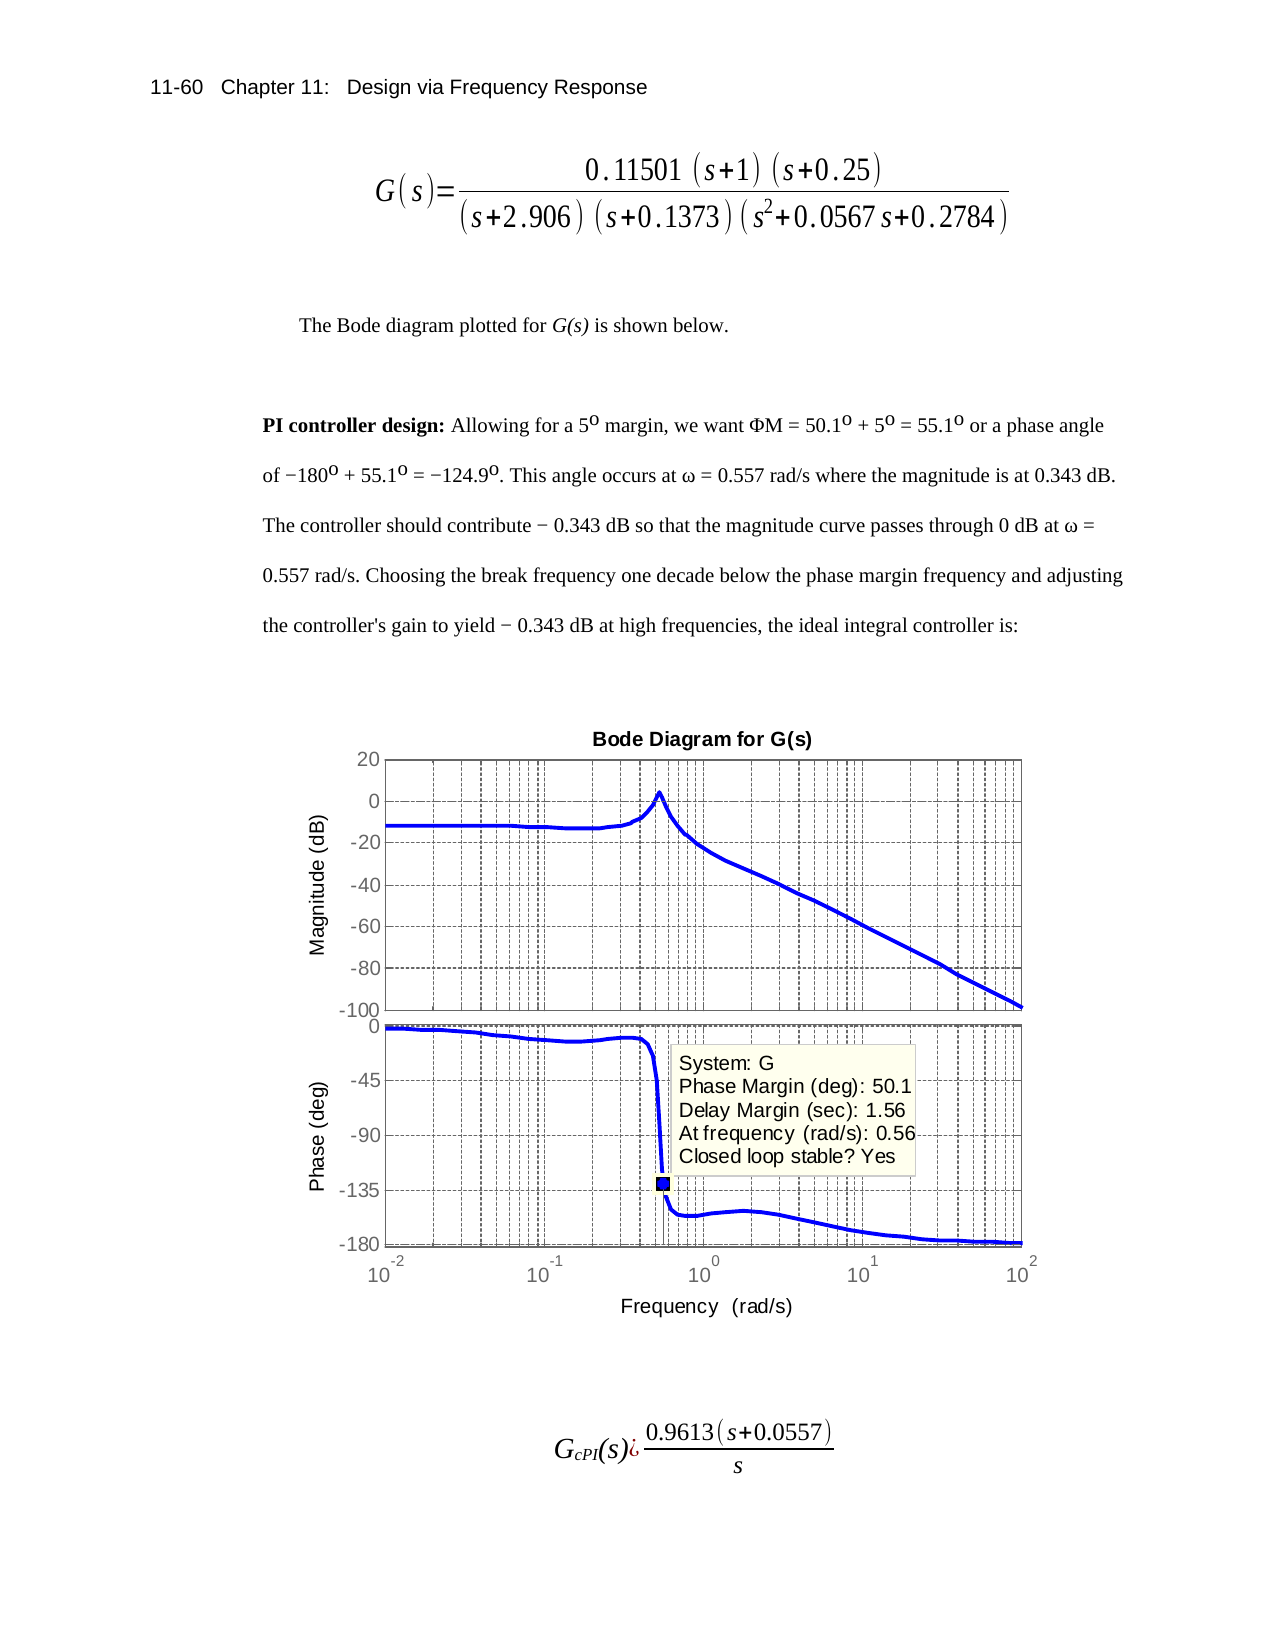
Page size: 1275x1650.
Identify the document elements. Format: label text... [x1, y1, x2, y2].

text GcPI(s) [262, 1417, 1125, 1478]
text The Bode diagram plotted for G(s) is shown below. [262, 287, 1125, 337]
text PI controller design: Allowing for a 5o margin, we want ΦM = 50.1o + 5o = 55.1o or a phase angle of −180o + 55.1o = −124.9o. This angle occurs at ω = 0.557 rad/s where the magnitude is at 0.343 dB. The controller should contribute − 0.343 dB so that the magnitude curve passes through 0 dB at ω = 0.557 rad/s. Choosing the break frequency one decade below the phase margin frequency and adjusting the controller's gain to yield − 0.343 dB at high frequencies, the ideal integral controller is: [262, 387, 1125, 637]
